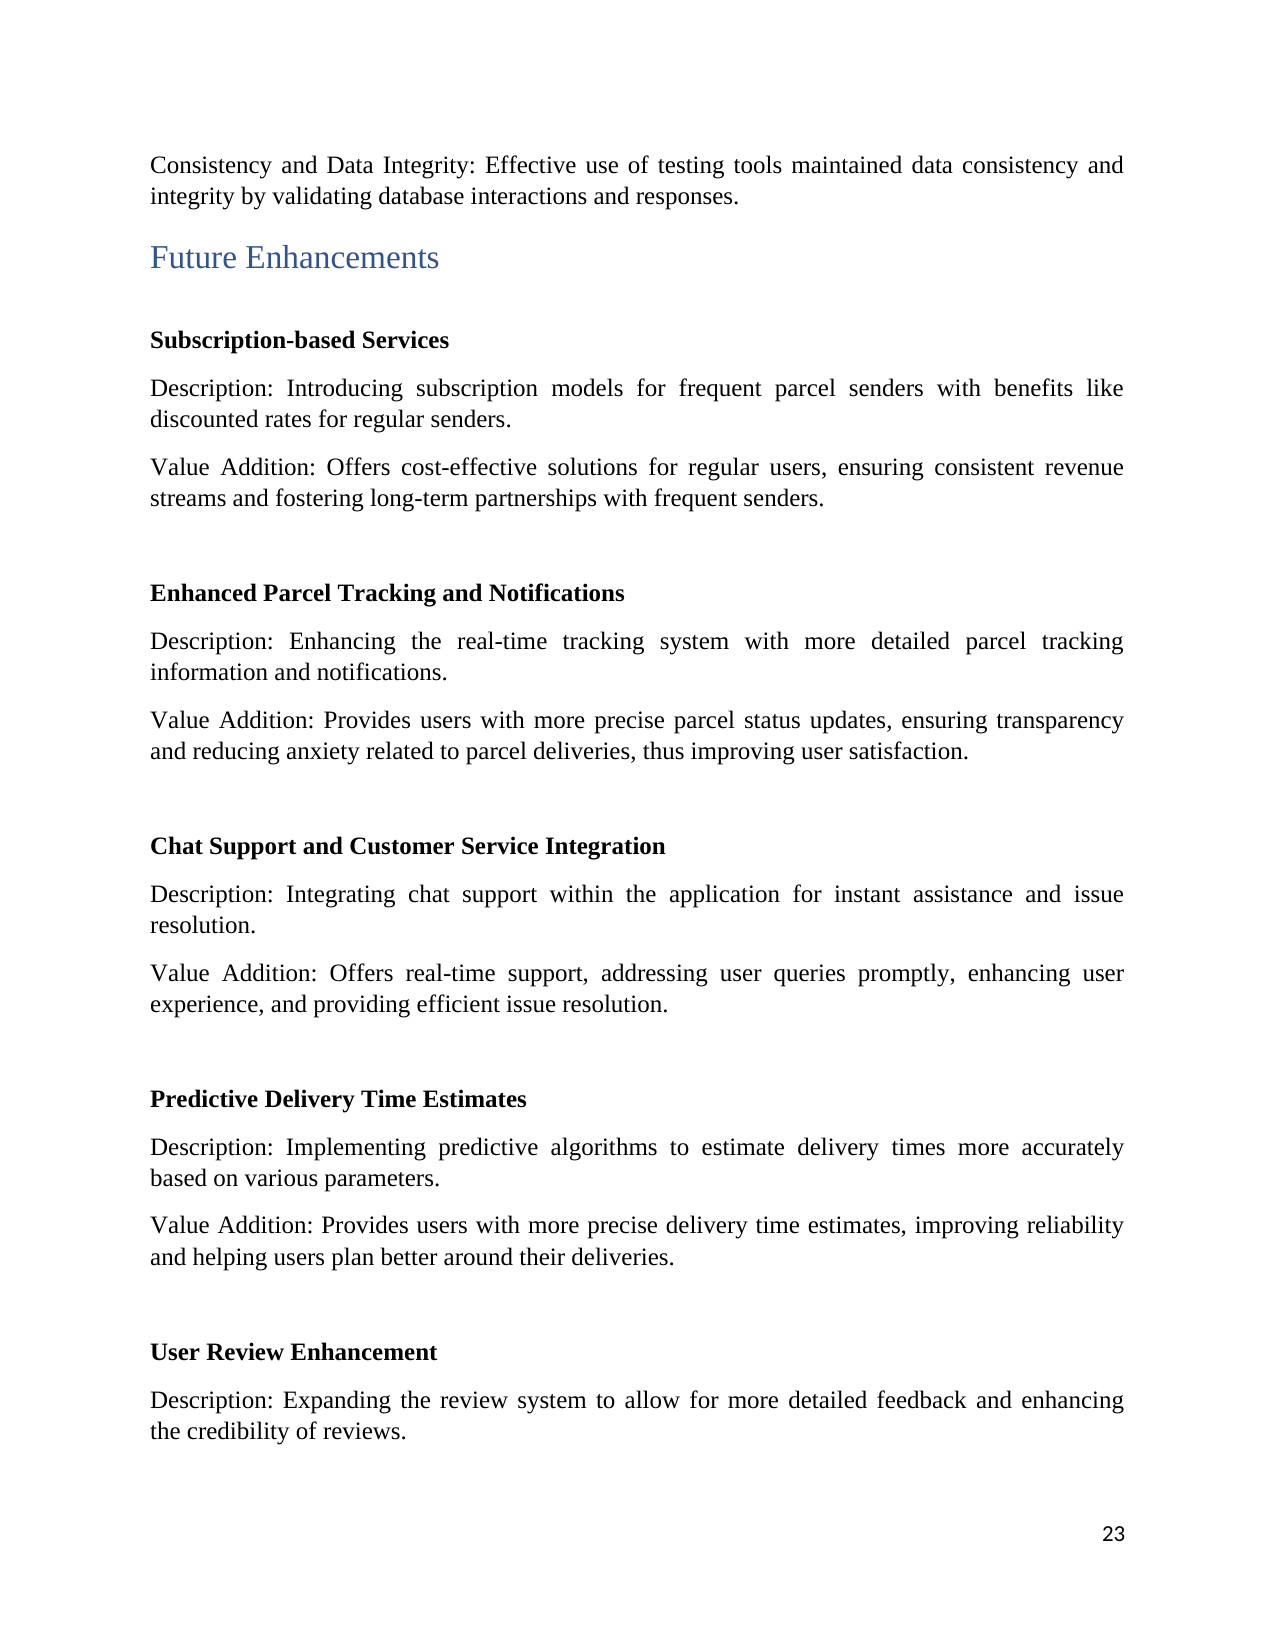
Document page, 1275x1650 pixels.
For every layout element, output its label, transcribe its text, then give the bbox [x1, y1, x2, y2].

text Description: Enhancing the real-time tracking system with more detailed parcel tracking information and notifications. [150, 626, 1125, 686]
text Description: Integrating chat support within the application for instant assistance and issue resolution. [150, 879, 1125, 939]
text Value Addition: Offers real-time support, addressing user queries promptly, enhancing user experience, and providing efficient issue resolution. [150, 958, 1125, 1017]
text Chat Support and Customer Service Integration [150, 831, 1125, 860]
text User Review Enhancement [150, 1337, 1125, 1366]
text Description: Implementing predictive algorithms to estimate delivery times more accurately based on various parameters. [150, 1132, 1125, 1192]
text Description: Introducing subscription models for frequent parcel senders with benefits like discounted rates for regular senders. [150, 373, 1125, 433]
subtitle Future Enhancements [150, 237, 1125, 275]
text Predictive Delivery Time Estimates [150, 1084, 1125, 1113]
text Value Addition: Offers cost-effective solutions for regular users, ensuring consistent revenue streams and fostering long-term partnerships with frequent senders. [150, 452, 1125, 512]
text Consistency and Data Integrity: Effective use of testing tools maintained data consistency and integrity by validating database interactions and responses. [150, 150, 1125, 210]
text Value Addition: Provides users with more precise delivery time estimates, improving reliability and helping users plan better around their deliveries. [150, 1211, 1125, 1270]
text Description: Expanding the review system to allow for more detailed feedback and enhancing the credibility of reviews. [150, 1385, 1125, 1444]
text Value Addition: Provides users with more precise parcel status updates, ensuring transparency and reducing anxiety related to parcel deliveries, thus improving user satisfaction. [150, 705, 1125, 764]
text Subscription-based Services [150, 325, 1125, 354]
text Enhanced Parcel Tracking and Notifications [150, 578, 1125, 607]
